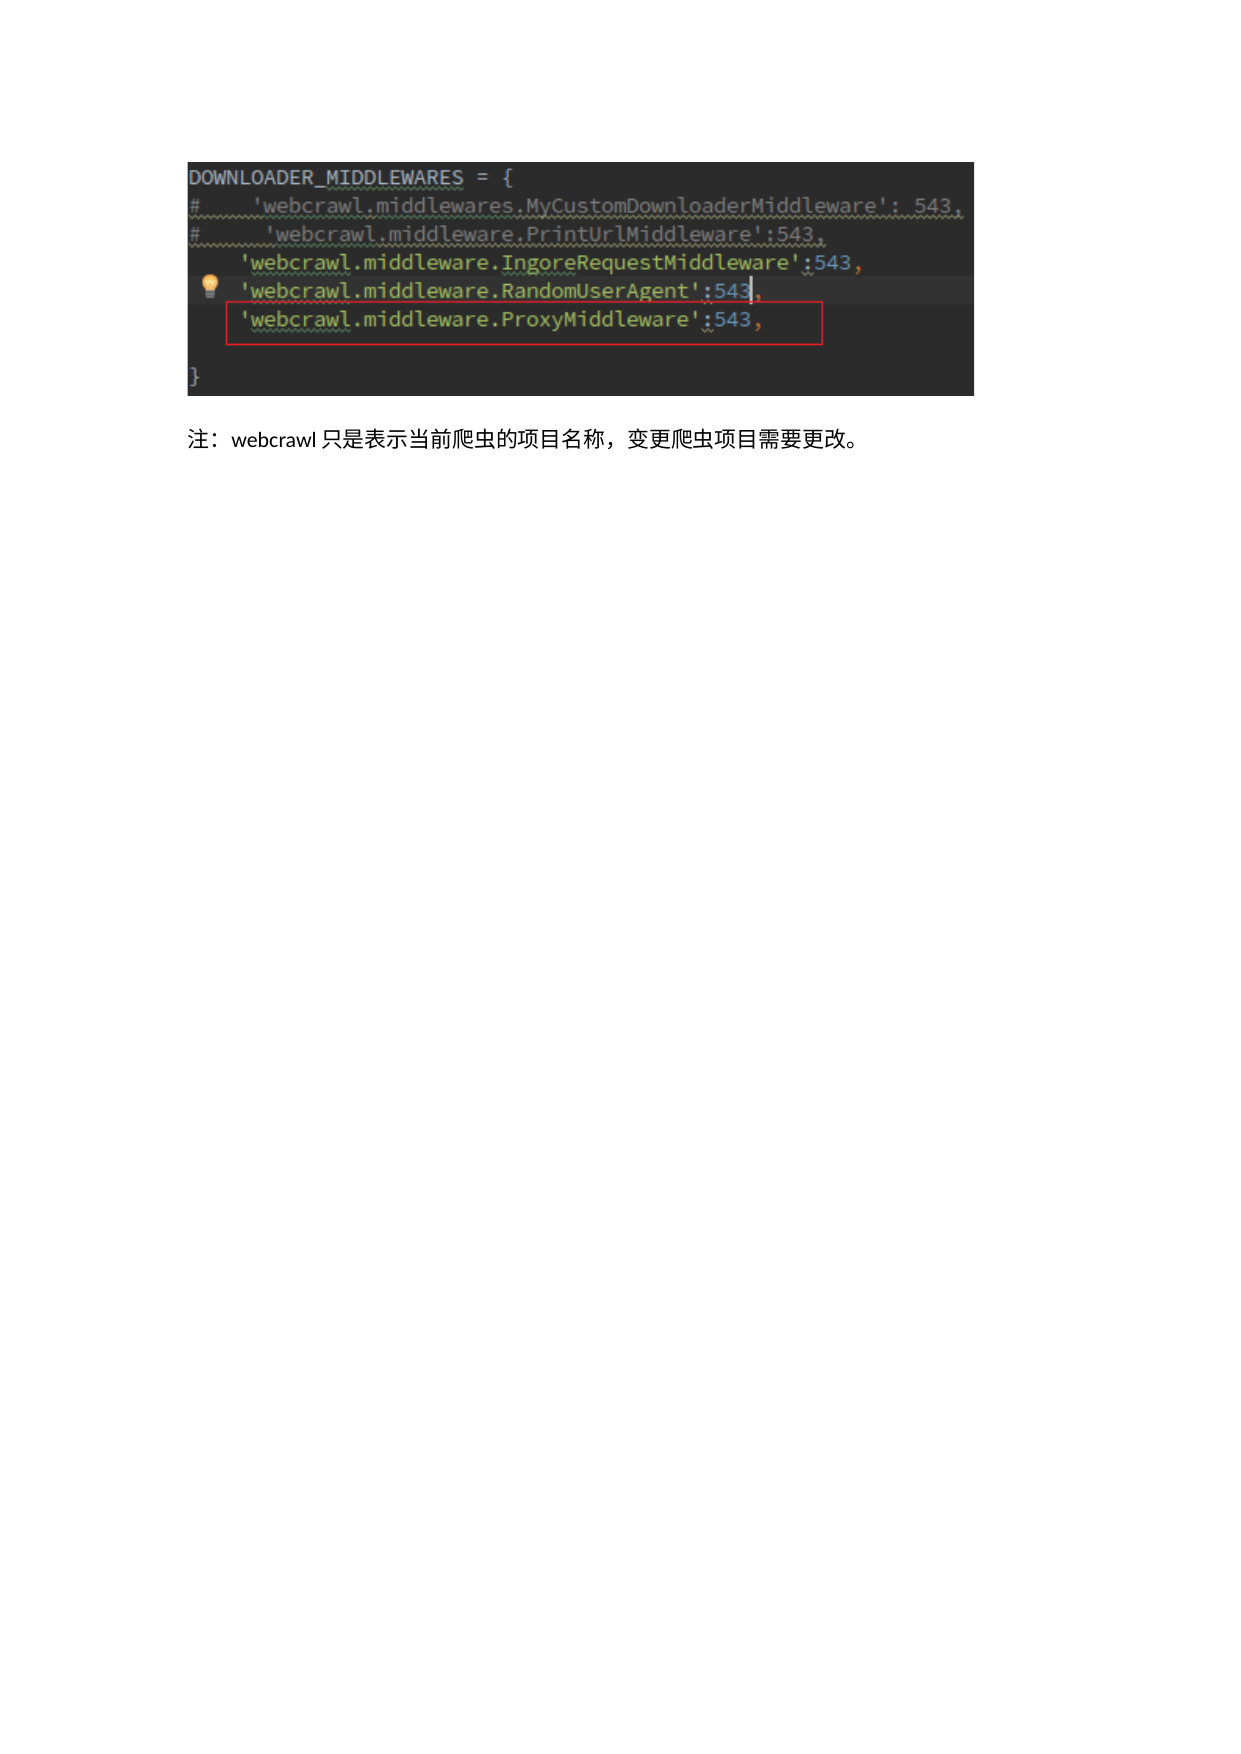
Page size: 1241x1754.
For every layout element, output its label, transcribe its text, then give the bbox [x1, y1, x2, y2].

text 注：webcrawl只是表示当前爬虫的项目名称，变更爬虫项目需要更改。 [187, 422, 1053, 454]
picture [187, 162, 975, 396]
